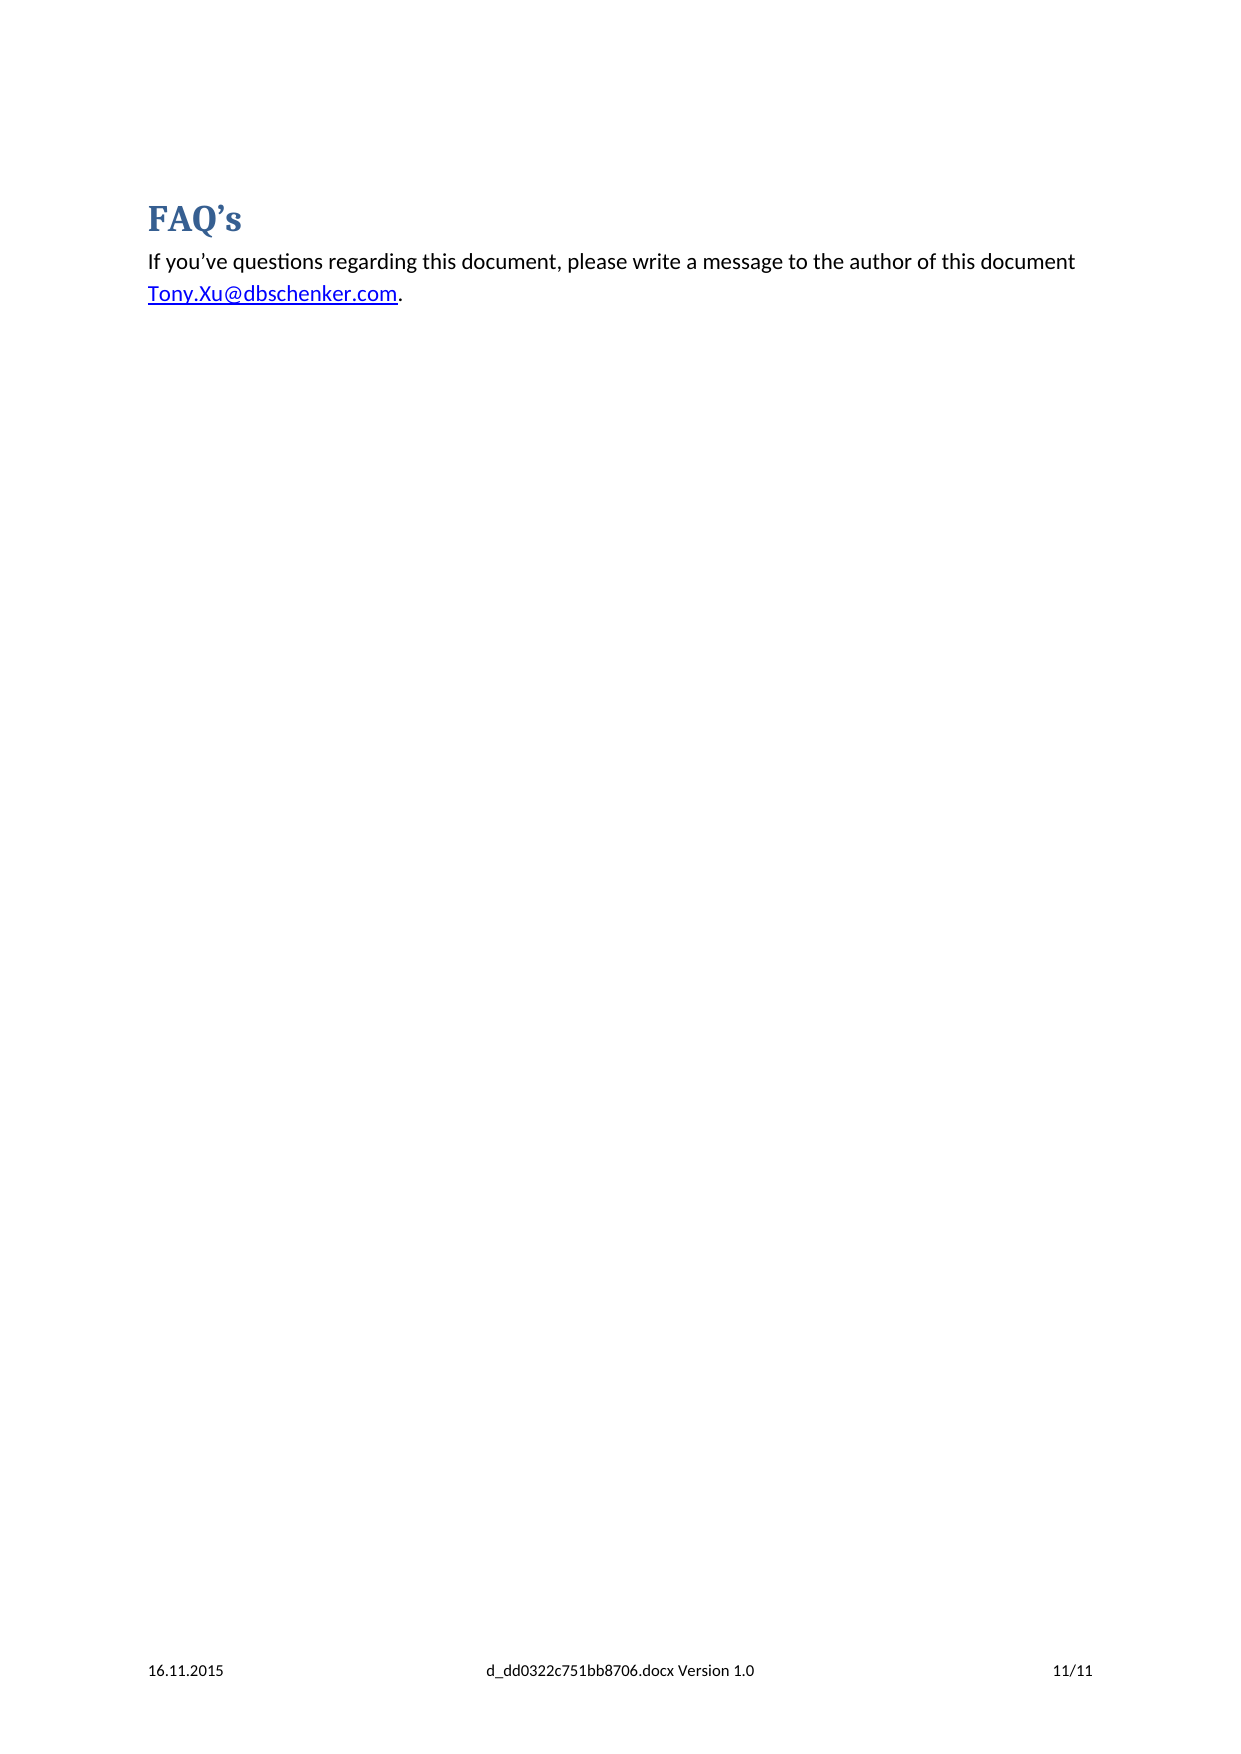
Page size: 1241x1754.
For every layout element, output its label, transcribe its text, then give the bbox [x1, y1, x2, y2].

subtitle FAQ’s [148, 198, 1093, 241]
text If you’ve questions regarding this document, please write a message to the author of this document Tony.Xu@dbschenker.com. [148, 247, 1093, 307]
